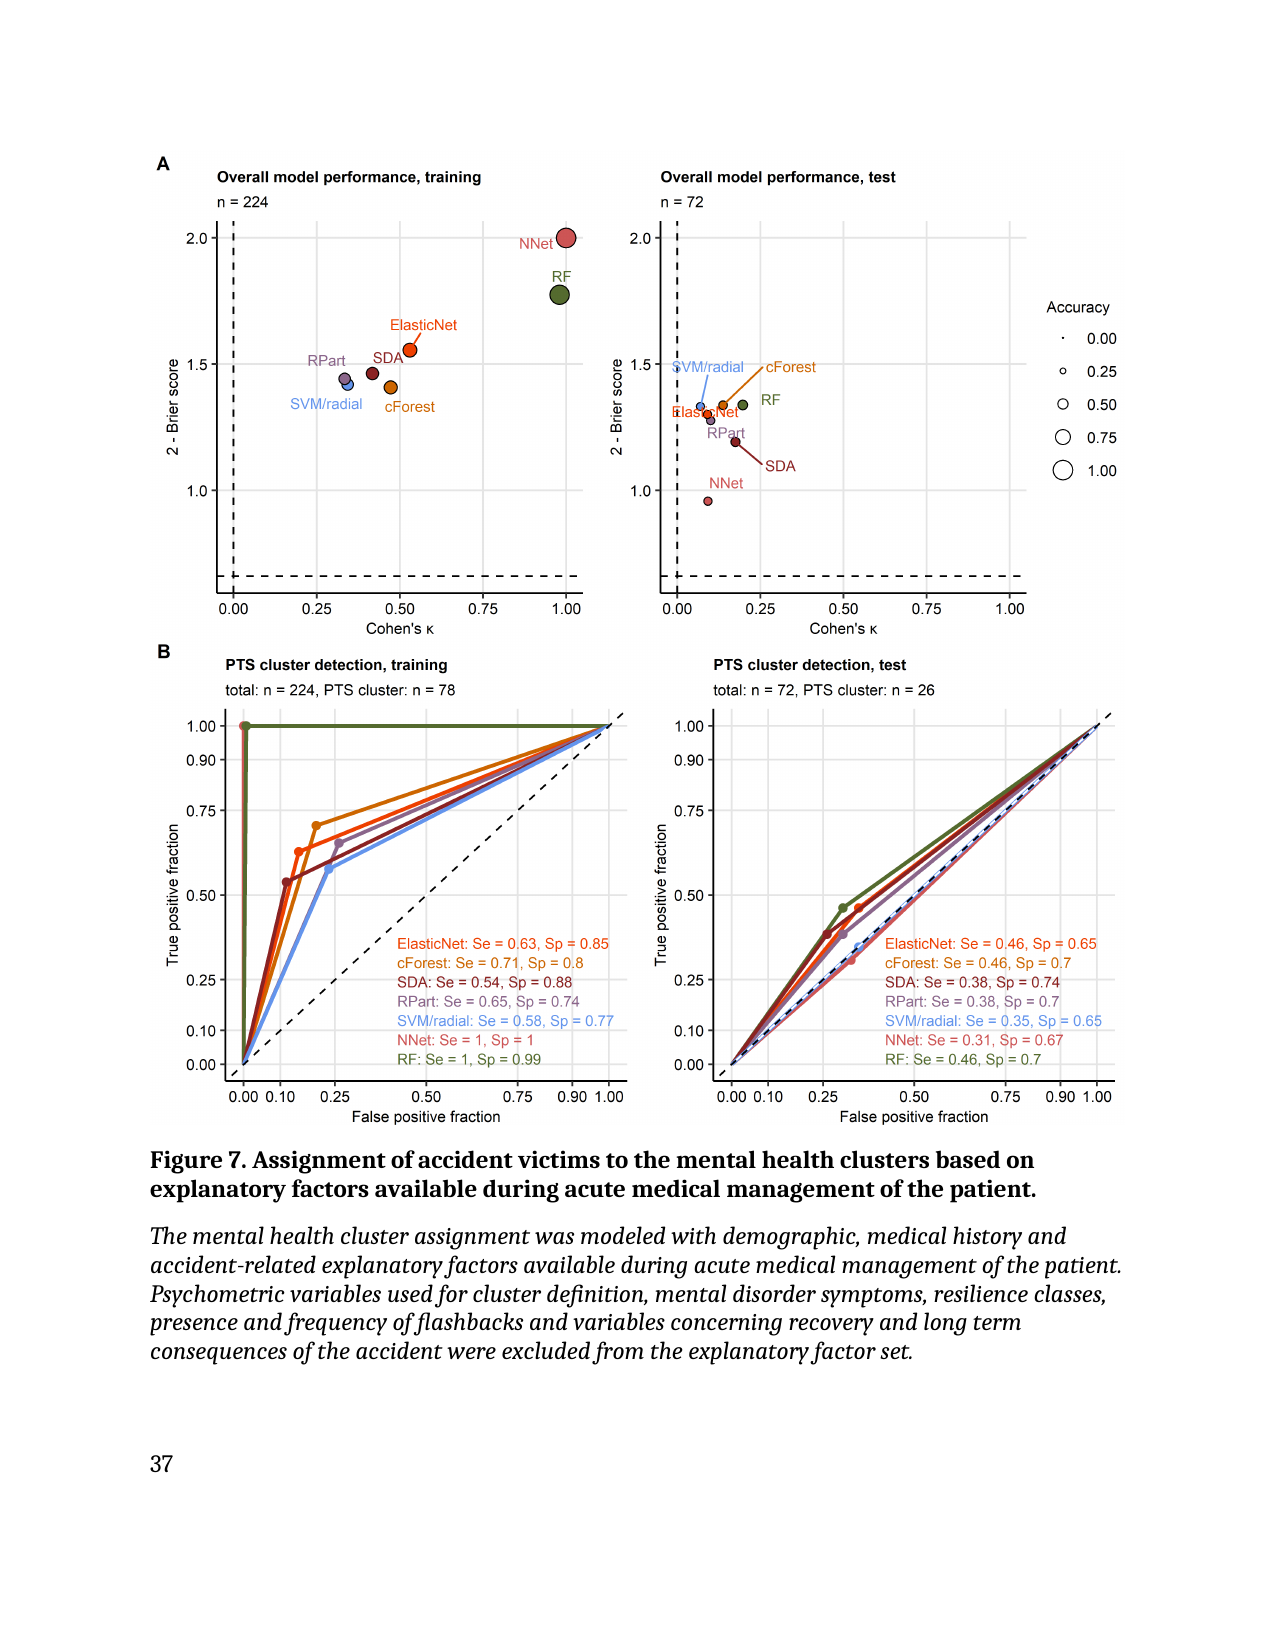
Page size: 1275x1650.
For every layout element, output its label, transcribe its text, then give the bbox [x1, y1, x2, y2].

text Figure 7. Assignment of accident victims to the mental health clusters based on explanatory factors available during acute medical management of the patient. [150, 1146, 1125, 1203]
picture [150, 150, 1125, 1125]
text The mental health cluster assignment was modeled with demographic, medical history and accident-related explanatory factors available during acute medical management of the patient. Psychometric variables used for cluster definition, mental disorder symptoms, resilience classes, presence and frequency of flashbacks and variables concerning recovery and long term consequences of the accident were excluded from the explanatory factor set. [150, 1222, 1125, 1366]
